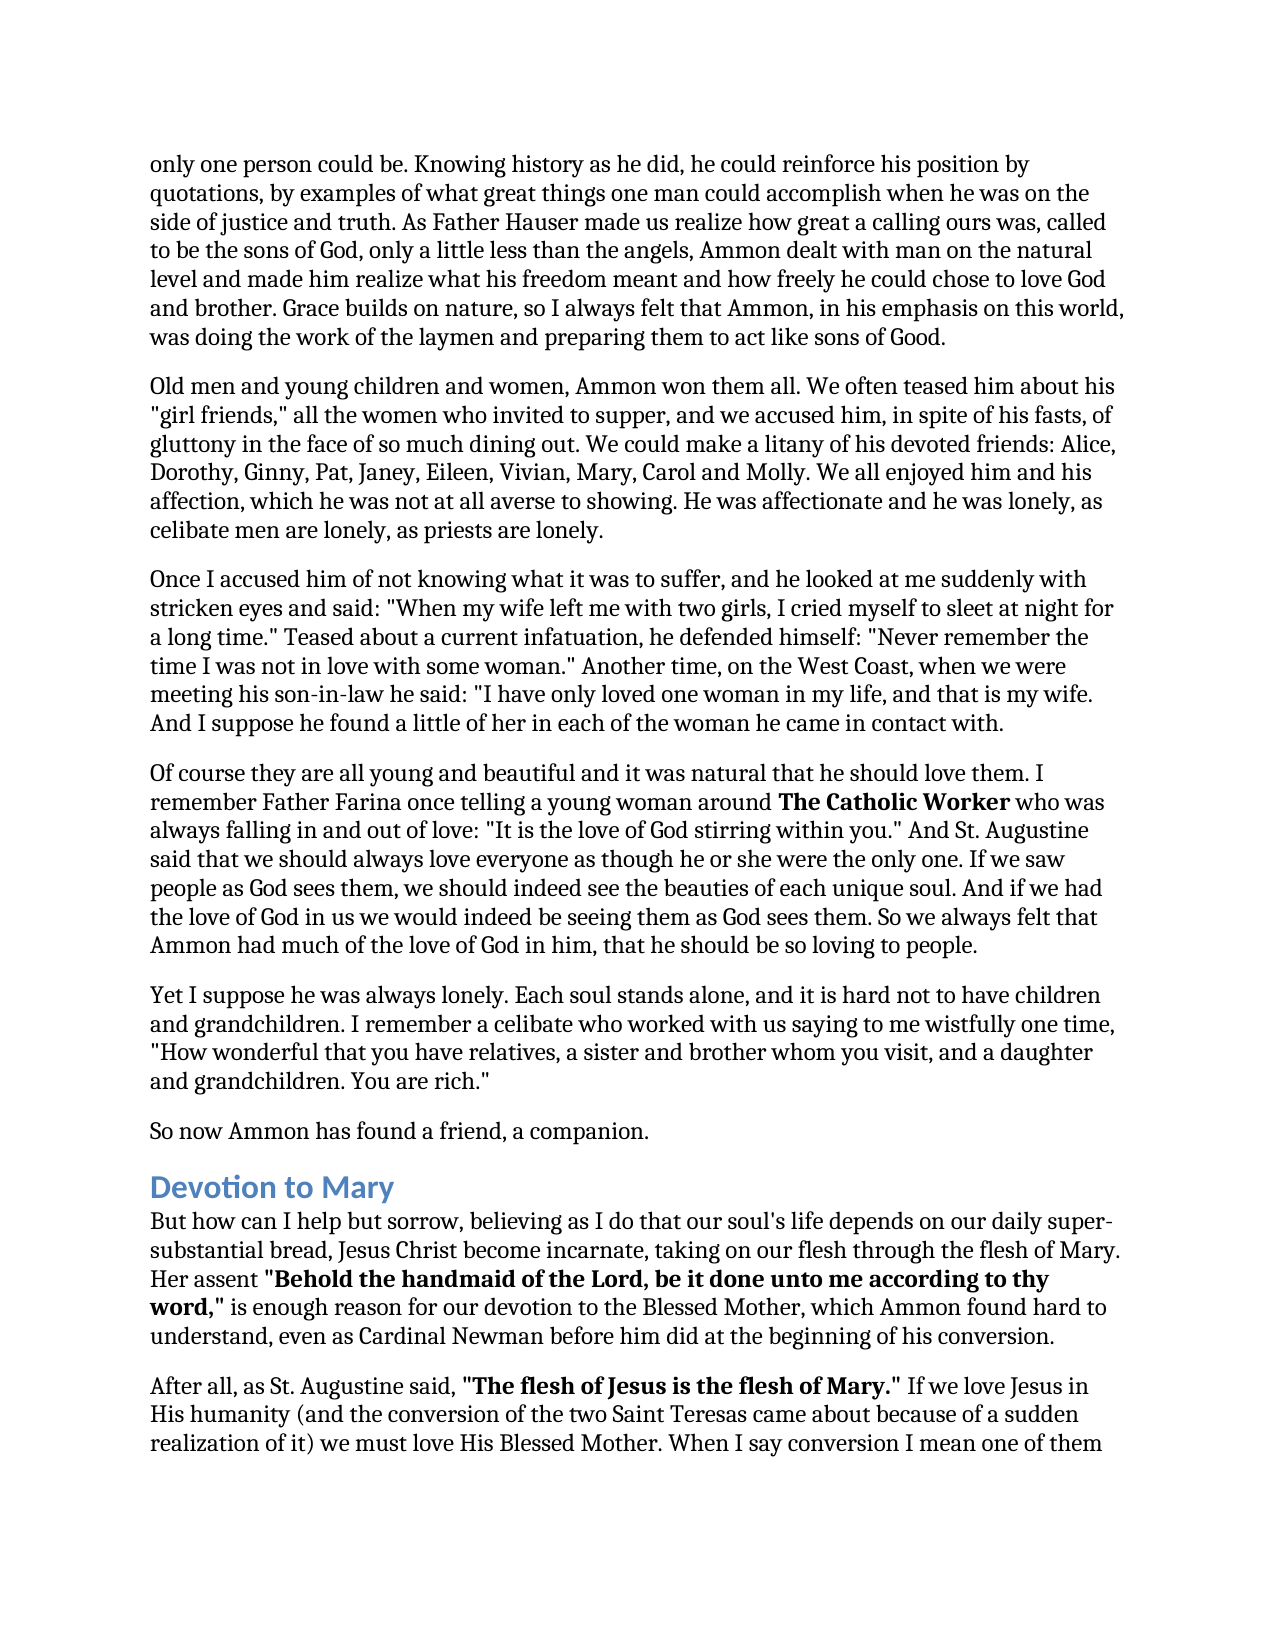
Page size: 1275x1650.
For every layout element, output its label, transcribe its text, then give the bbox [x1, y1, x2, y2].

text Old men and young children and women, Ammon won them all. We often teased him about his "girl friends," all the women who invited to supper, and we accused him, in spite of his fasts, of gluttony in the face of so much dining out. We could make a litany of his devoted friends: Alice, Dorothy, Ginny, Pat, Janey, Eileen, Vivian, Mary, Carol and Molly. We all enjoyed him and his affection, which he was not at all averse to showing. He was affectionate and he was lonely, as celibate men are lonely, as priests are lonely. [150, 372, 1125, 544]
text So now Ammon has found a friend, a companion. [150, 1117, 1125, 1145]
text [150, 1372, 1125, 1458]
text Yet I suppose he was always lonely. Each soul stands alone, and it is hard not to have children and grandchildren. I remember a celibate who worked with us saying to me wistfully one time, "How wonderful that you have relatives, a sister and brother whom you visit, and a daughter and grandchildren. You are rich." [150, 981, 1125, 1096]
subtitle Devotion to Mary [150, 1166, 1125, 1207]
text only one person could be. Knowing history as he did, he could reinforce his position by quotations, by examples of what great things one man could accomplish when he was on the side of justice and truth. As Father Hauser made us realize how great a calling ours was, called to be the sons of God, only a little less than the angels, Ammon dealt with man on the natural level and made him realize what his freedom meant and how freely he could chose to love God and brother. Grace builds on nature, so I always felt that Ammon, in his emphasis on this world, was doing the work of the laymen and preparing them to act like sons of Good. [150, 150, 1125, 351]
text Of course they are all young and beautiful and it was natural that he should love them. I remember Father Farina once telling a young woman around The Catholic Worker who was always falling in and out of love: "It is the love of God stirring within you." And St. Augustine said that we should always love everyone as though he or she were the only one. If we saw people as God sees them, we should indeed see the beauties of each unique soul. And if we had the love of God in us we would indeed be seeing them as God sees them. So we always felt that Ammon had much of the love of God in him, that he should be so loving to people. [150, 759, 1125, 960]
text But how can I help but sorrow, believing as I do that our soul's life depends on our daily super-substantial bread, Jesus Christ become incarnate, taking on our flesh through the flesh of Mary. Her assent "Behold the handmaid of the Lord, be it done unto me according to thy word," is enough reason for our devotion to the Blessed Mother, which Ammon found hard to understand, even as Cardinal Newman before him did at the beginning of his conversion. [150, 1207, 1125, 1351]
text Once I accused him of not knowing what it was to suffer, and he looked at me suddenly with stricken eyes and said: "When my wife left me with two girls, I cried myself to sleet at night for a long time." Teased about a current infatuation, he defended himself: "Never remember the time I was not in love with some woman." Another time, on the West Coast, when we were meeting his son-in-law he said: "I have only loved one woman in my life, and that is my wife. And I suppose he found a little of her in each of the woman he came in contact with. [150, 565, 1125, 738]
